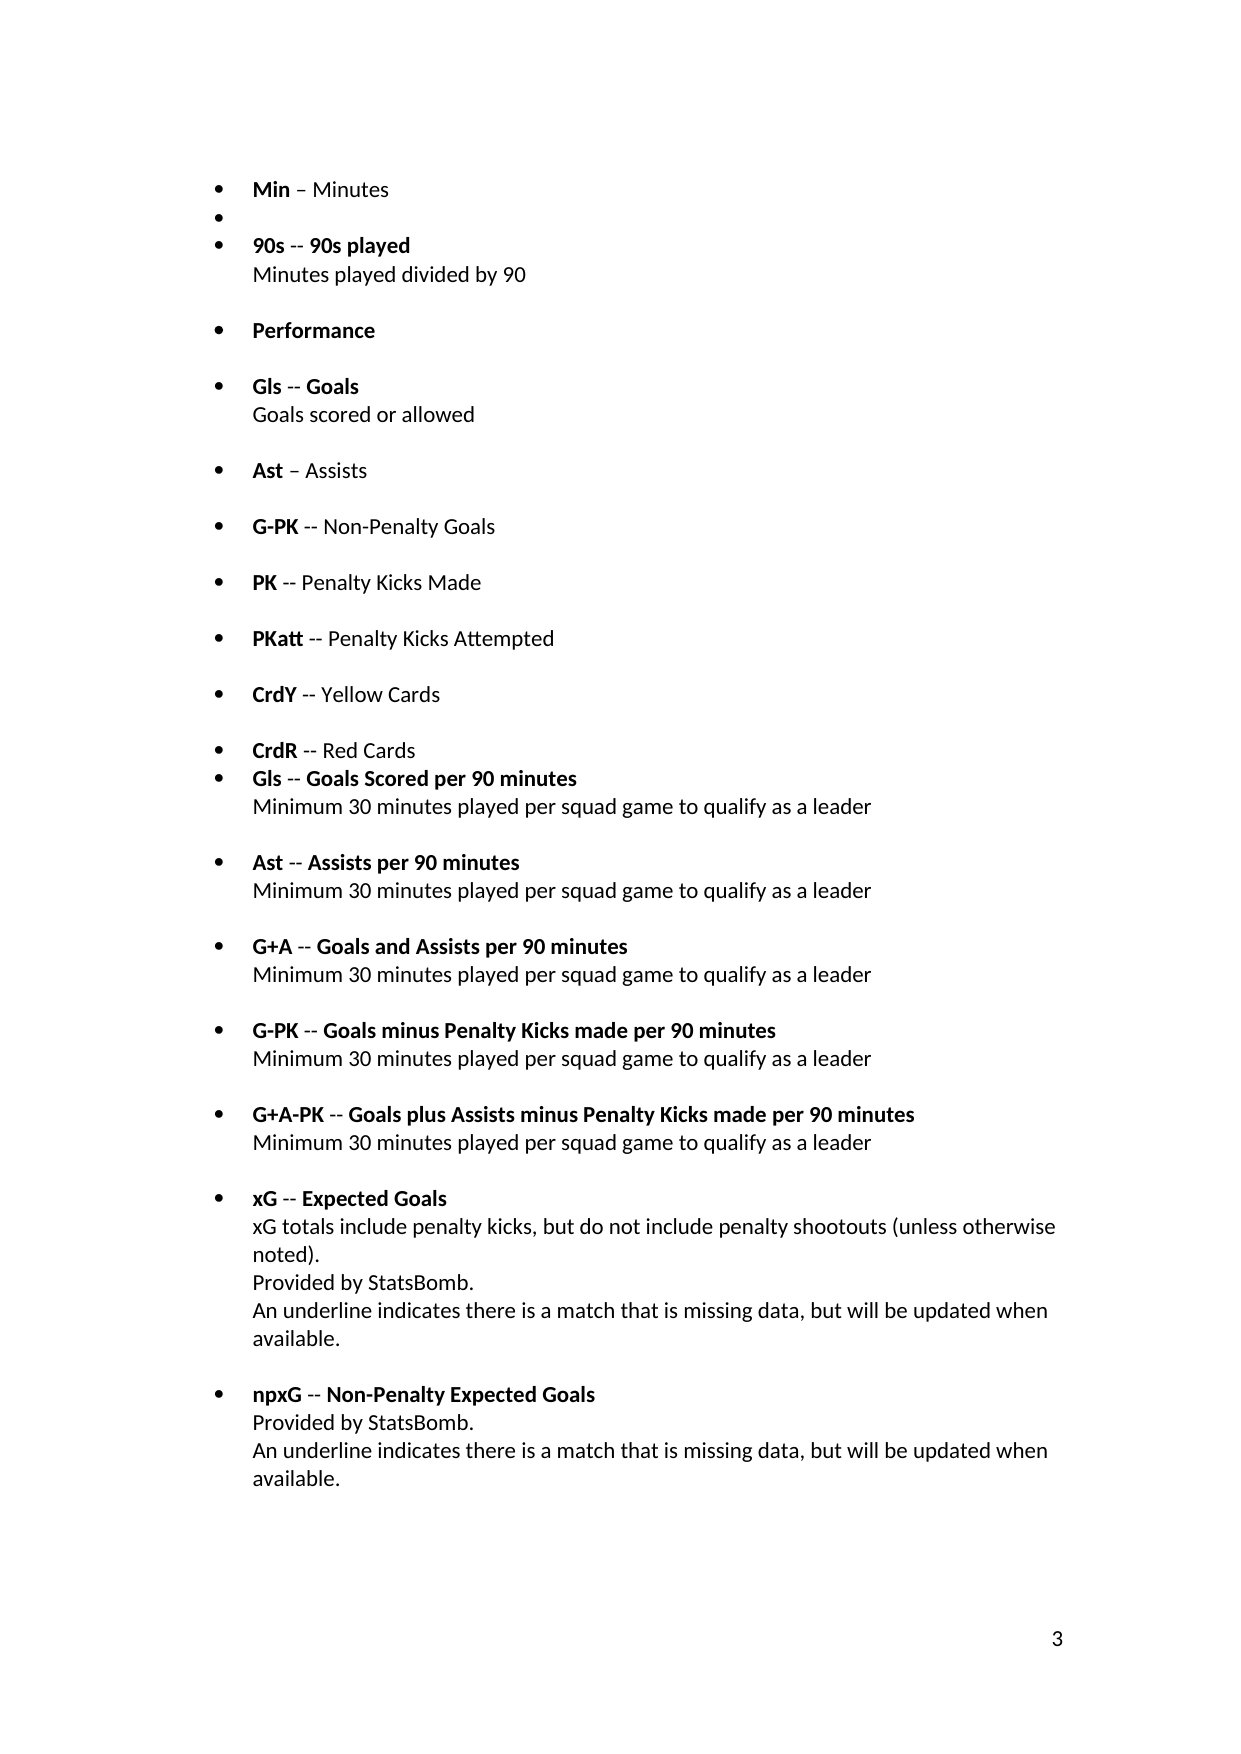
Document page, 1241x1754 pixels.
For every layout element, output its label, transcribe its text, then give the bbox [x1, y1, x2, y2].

list G+A -- Goals and Assists per 90 minutes Minimum 30 minutes played per squad game to qualify as a leader [215, 932, 1063, 988]
list G+A-PK -- Goals plus Assists minus Penalty Kicks made per 90 minutes Minimum 30 minutes played per squad game to qualify as a leader [215, 1100, 1063, 1156]
list npxG -- Non-Penalty Expected Goals Provided by StatsBomb. An underline indicates there is a match that is missing data, but will be updated when available. [215, 1381, 1063, 1493]
list 90s -- 90s played Minutes played divided by 90 [215, 232, 1063, 288]
list Min – Minutes [215, 176, 1063, 204]
list G-PK -- Non-Penalty Goals [215, 512, 1063, 540]
list xG -- Expected Goals xG totals include penalty kicks, but do not include penalty shootouts (unless otherwise noted). Provided by StatsBomb. An underline indicates there is a match that is missing data, but will be updated when available. [215, 1184, 1063, 1352]
list Gls -- Goals Scored per 90 minutes Minimum 30 minutes played per squad game to qualify as a leader [215, 764, 1063, 820]
list PK -- Penalty Kicks Made [215, 568, 1063, 596]
list PKatt -- Penalty Kicks Attempted [215, 624, 1063, 652]
list G-PK -- Goals minus Penalty Kicks made per 90 minutes Minimum 30 minutes played per squad game to qualify as a leader [215, 1016, 1063, 1072]
list Ast – Assists [215, 456, 1063, 484]
list CrdR -- Red Cards [215, 736, 1063, 764]
list Performance [215, 316, 1063, 344]
list Ast -- Assists per 90 minutes Minimum 30 minutes played per squad game to qualify as a leader [215, 848, 1063, 904]
list CrdY -- Yellow Cards [215, 680, 1063, 708]
list Gls -- Goals Goals scored or allowed [215, 372, 1063, 428]
